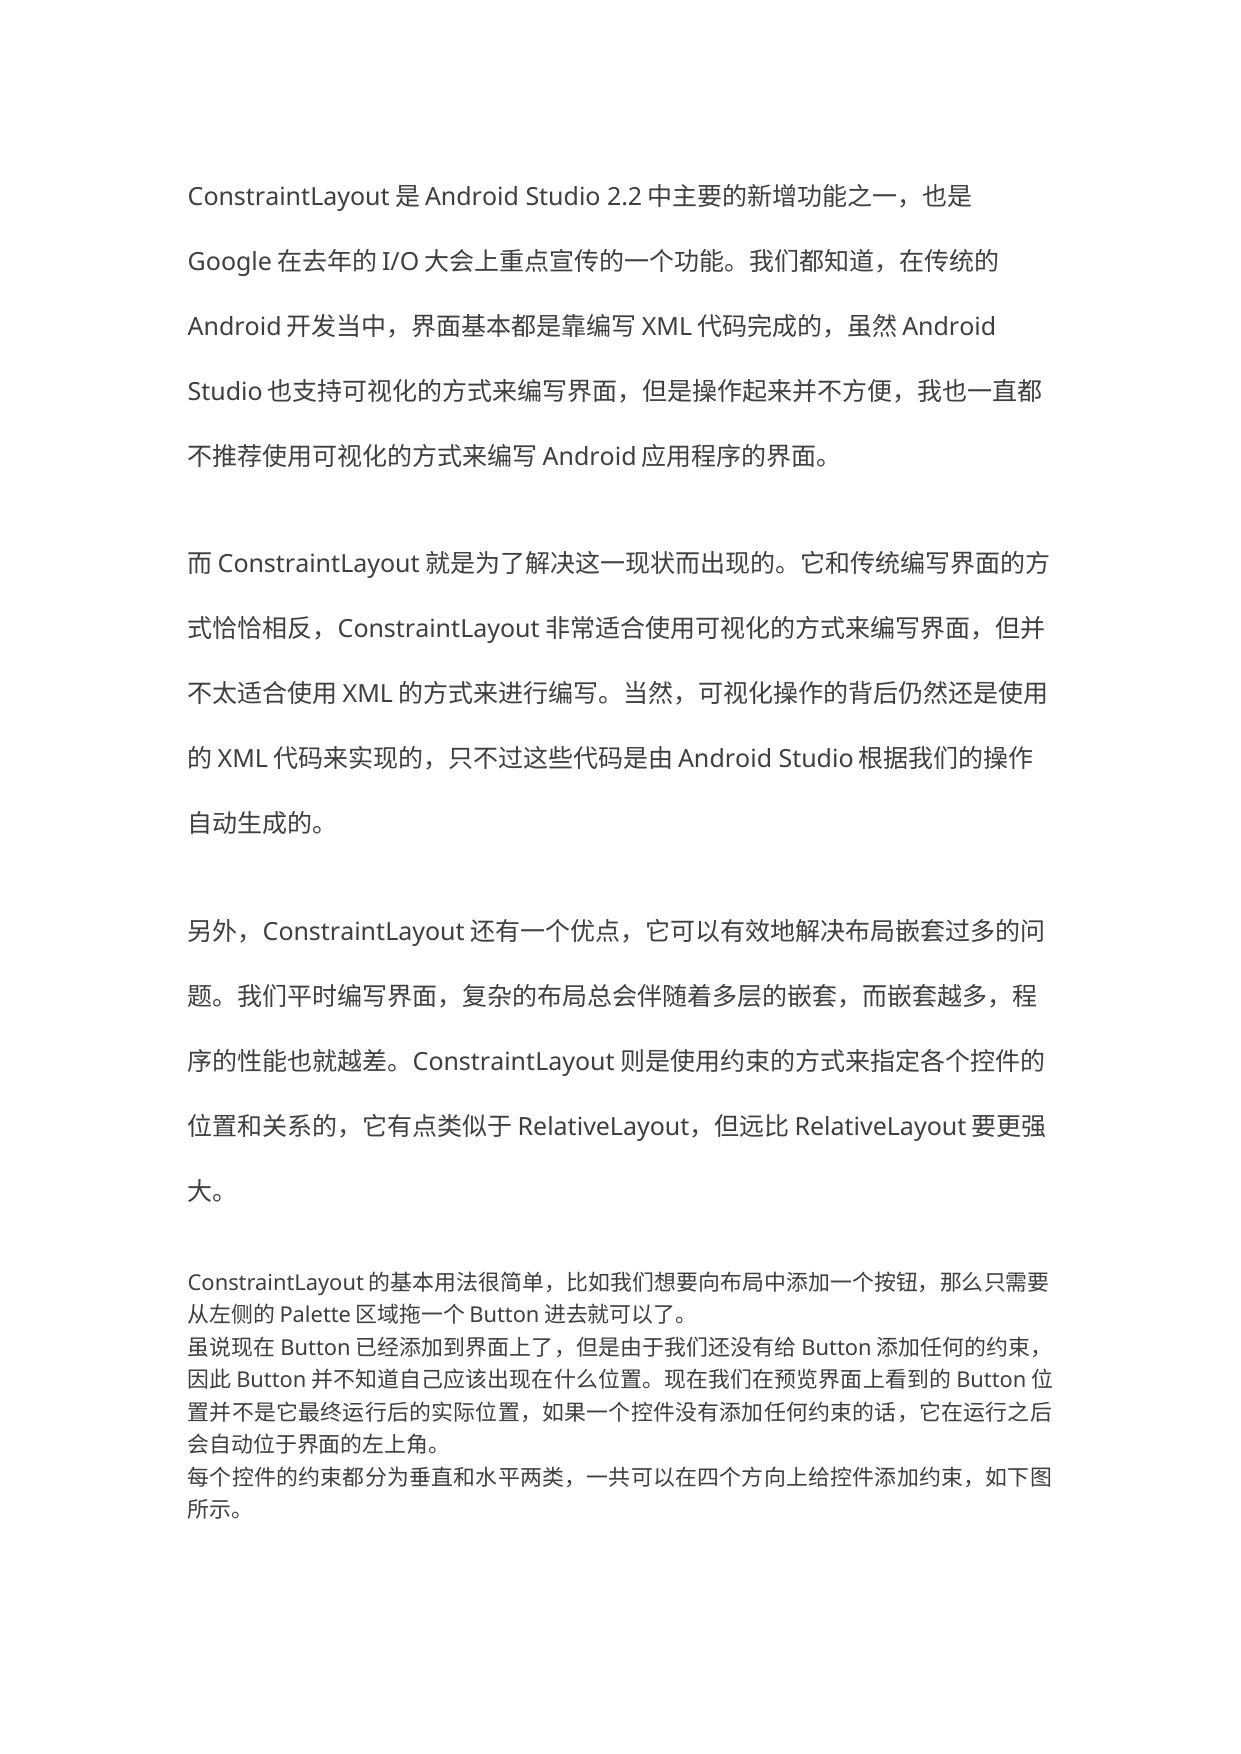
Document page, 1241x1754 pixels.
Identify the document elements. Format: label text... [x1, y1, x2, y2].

text ConstraintLayout是Android Studio 2.2中主要的新增功能之一，也是Google在去年的I/O大会上重点宣传的一个功能。我们都知道，在传统的Android开发当中，界面基本都是靠编写XML代码完成的，虽然Android Studio也支持可视化的方式来编写界面，但是操作起来并不方便，我也一直都不推荐使用可视化的方式来编写Android应用程序的界面。 [187, 162, 1053, 487]
text ConstraintLayout的基本用法很简单，比如我们想要向布局中添加一个按钮，那么只需要从左侧的Palette区域拖一个Button进去就可以了。 [187, 1264, 1053, 1329]
text 虽说现在Button已经添加到界面上了，但是由于我们还没有给Button添加任何的约束，因此Button并不知道自己应该出现在什么位置。现在我们在预览界面上看到的Button位置并不是它最终运行后的实际位置，如果一个控件没有添加任何约束的话，它在运行之后会自动位于界面的左上角。 [187, 1329, 1053, 1459]
text 每个控件的约束都分为垂直和水平两类，一共可以在四个方向上给控件添加约束，如下图所示。 [187, 1459, 1053, 1524]
text 而ConstraintLayout就是为了解决这一现状而出现的。它和传统编写界面的方式恰恰相反，ConstraintLayout非常适合使用可视化的方式来编写界面，但并不太适合使用XML的方式来进行编写。当然，可视化操作的背后仍然还是使用的XML代码来实现的，只不过这些代码是由Android Studio根据我们的操作自动生成的。 [187, 529, 1053, 854]
text 另外，ConstraintLayout还有一个优点，它可以有效地解决布局嵌套过多的问题。我们平时编写界面，复杂的布局总会伴随着多层的嵌套，而嵌套越多，程序的性能也就越差。ConstraintLayout则是使用约束的方式来指定各个控件的位置和关系的，它有点类似于RelativeLayout，但远比RelativeLayout要更强大。 [187, 897, 1053, 1222]
